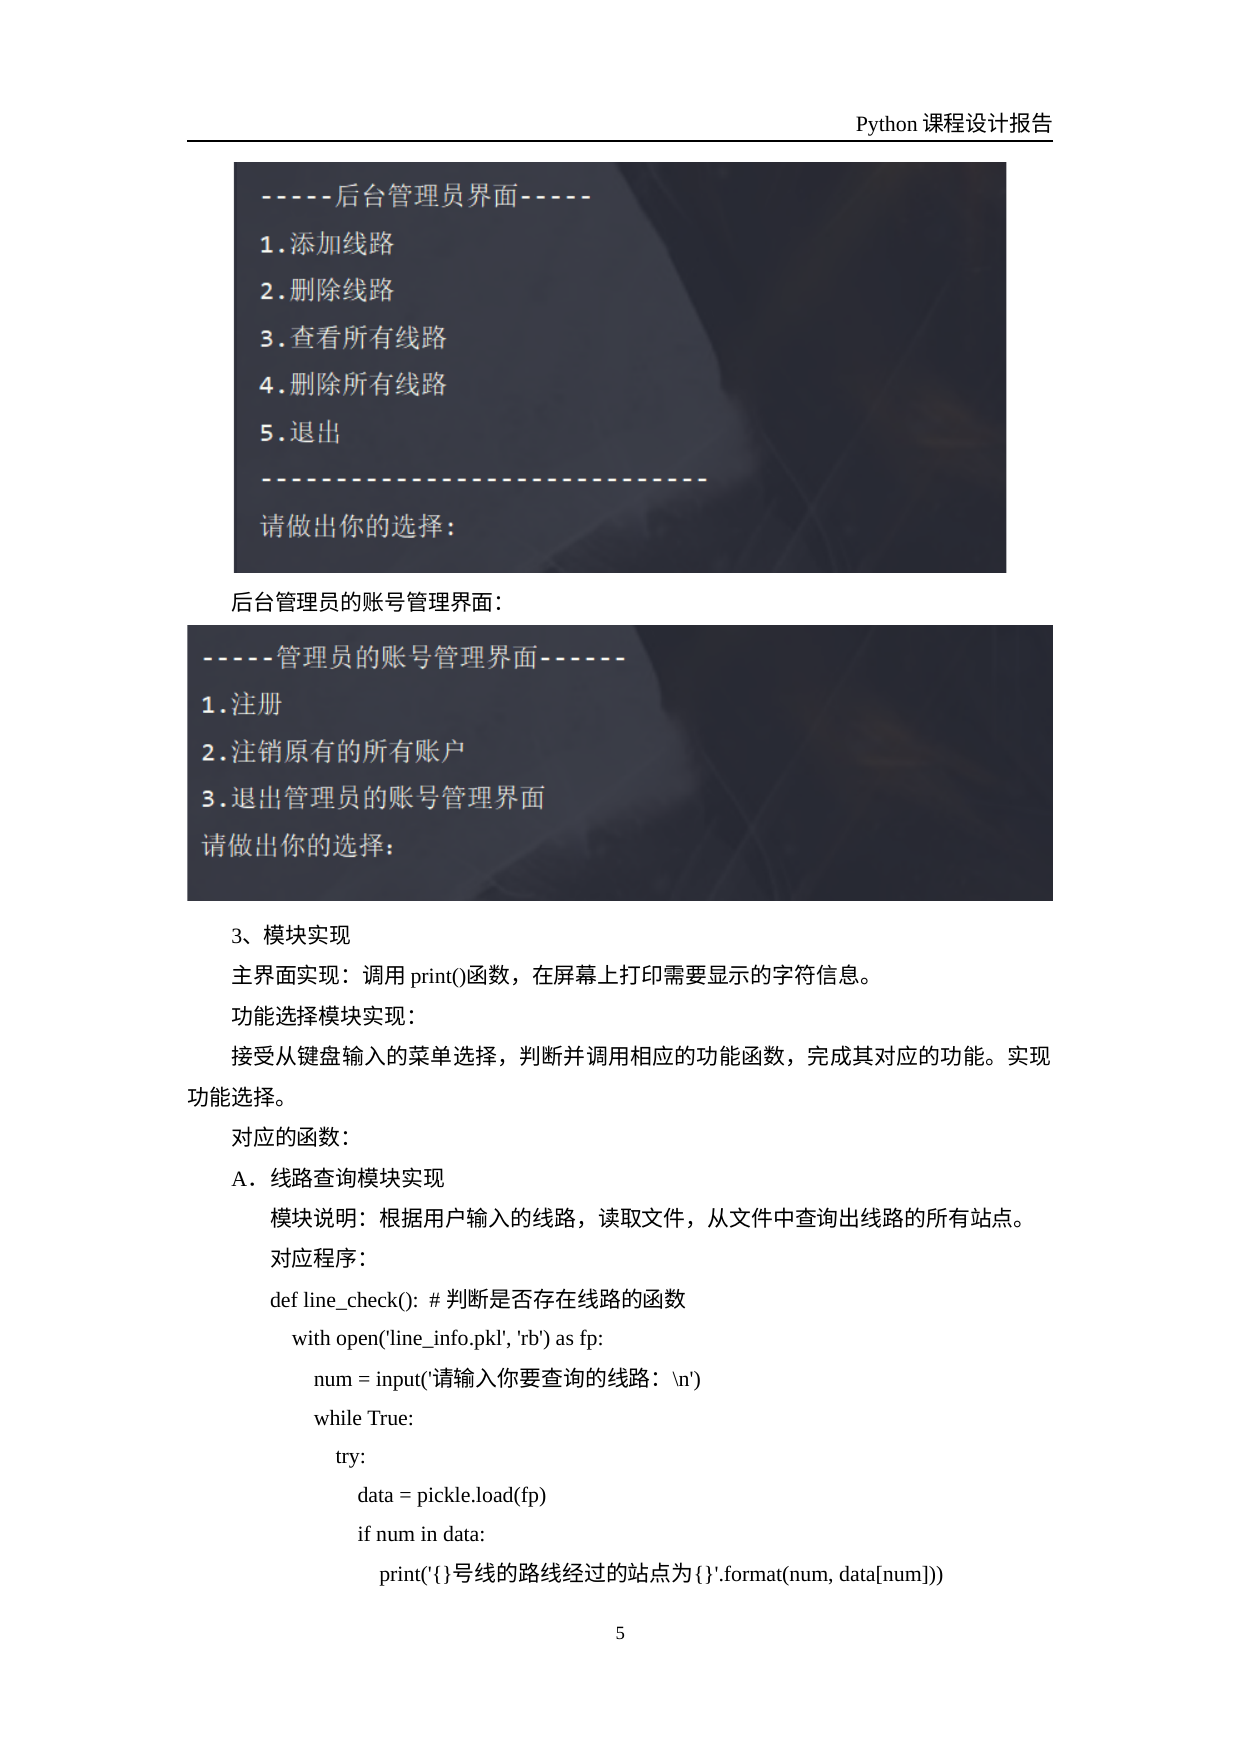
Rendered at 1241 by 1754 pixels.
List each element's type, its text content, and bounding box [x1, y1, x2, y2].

text print('{}号线的路线经过的站点为{}'.format(num, data[num])) [270, 1556, 1053, 1588]
text 接受从键盘输入的菜单选择，判断并调用相应的功能函数，完成其对应的功能。实现功能选择。 [187, 1039, 1053, 1112]
text 模块说明：根据用户输入的线路，读取文件，从文件中查询出线路的所有站点。 [270, 1201, 1053, 1233]
text 功能选择模块实现： [187, 998, 1053, 1031]
text def line_check(): # 判断是否存在线路的函数 [270, 1281, 1053, 1314]
picture [187, 625, 1053, 901]
picture [233, 162, 1007, 573]
text with open('line_info.pkl', 'rb') as fp: [270, 1322, 1053, 1354]
text 3、模块实现 [187, 917, 1053, 950]
text 对应程序： [270, 1241, 1053, 1273]
list 线路查询模块实现 [231, 1160, 1053, 1193]
text if num in data: [270, 1517, 1053, 1550]
text while True: [270, 1401, 1053, 1433]
text num = input('请输入你要查询的线路：\n') [270, 1361, 1053, 1393]
text 对应的函数： [187, 1120, 1053, 1152]
text data = pickle.load(fp) [270, 1478, 1053, 1511]
text 主界面实现：调用print()函数，在屏幕上打印需要显示的字符信息。 [187, 958, 1053, 990]
text 后台管理员的账号管理界面： [187, 584, 1053, 617]
text try: [270, 1440, 1053, 1472]
